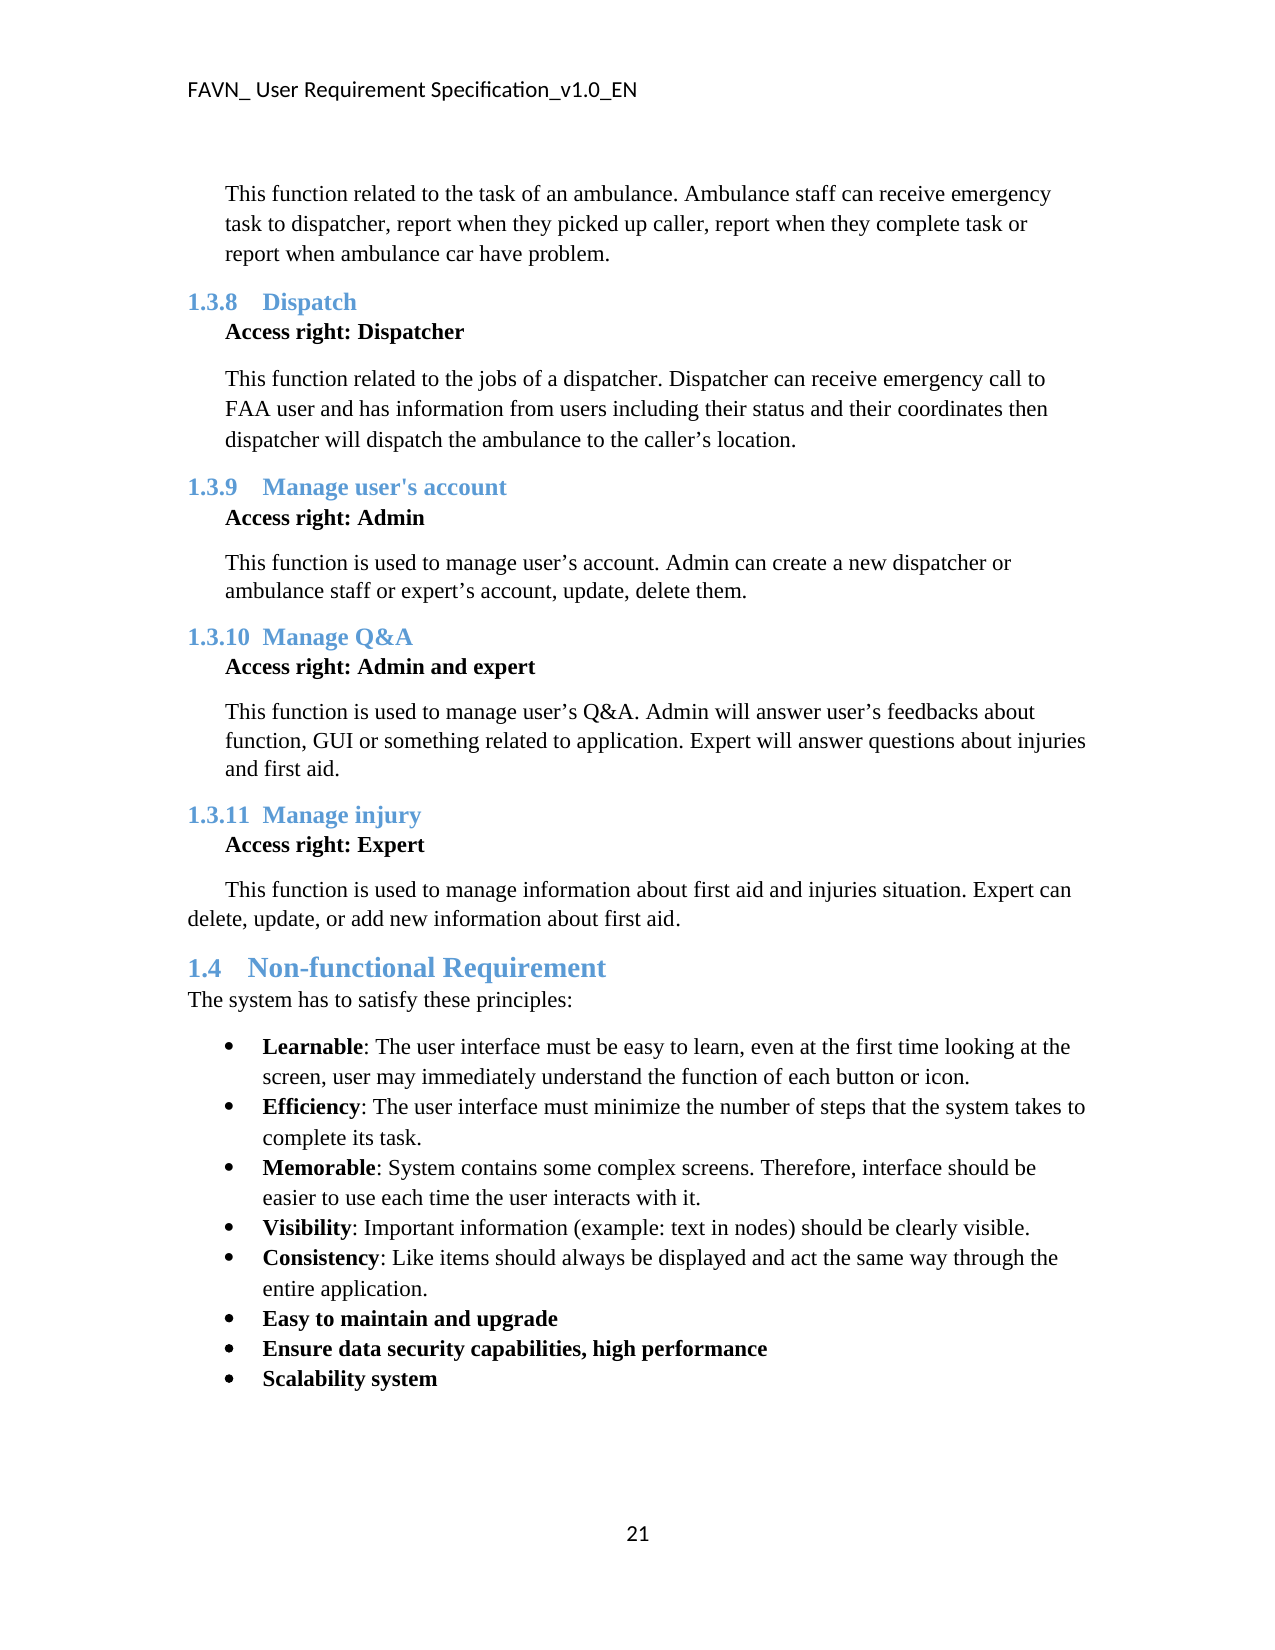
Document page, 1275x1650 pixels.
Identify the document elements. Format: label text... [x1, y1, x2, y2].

list Learnable: The user interface must be easy to learn, even at the first time looking at the screen, user may immediately understand the function of each button or icon. [225, 1033, 1087, 1089]
subtitle Dispatch [187, 287, 1087, 316]
text This function is used to manage user’s account. Admin can create a new dispatcher or ambulance staff or expert’s account, update, delete them. [225, 549, 1087, 603]
subtitle Manage injury [187, 800, 1087, 829]
text This function is used to manage information about first aid and injuries situation. Expert can delete, update, or add new information about first aid. [187, 876, 1087, 931]
list Scalability system [225, 1365, 1087, 1392]
text This function related to the task of an ambulance. Ambulance staff can receive emergency task to dispatcher, report when they picked up caller, report when they complete task or report when ambulance car have problem. [225, 180, 1087, 267]
list Consistency: Like items should always be displayed and act the same way through the entire application. [225, 1244, 1087, 1301]
text This function related to the jobs of a dispatcher. Dispatcher can receive emergency call to FAA user and has information from users including their status and their coordinates then dispatcher will dispatch the ambulance to the caller’s location. [225, 365, 1087, 452]
list Easy to maintain and upgrade [225, 1305, 1087, 1331]
list Efficiency: The user interface must minimize the number of steps that the system takes to complete its task. [225, 1093, 1087, 1150]
subtitle Non-functional Requirement [187, 950, 1087, 983]
text The system has to satisfy these principles: [187, 986, 1087, 1012]
text Access right: Expert [187, 831, 1087, 858]
text Access right: Admin [225, 503, 1087, 530]
subtitle Manage Q&A [187, 622, 1087, 651]
text Access right: Dispatcher [187, 318, 1087, 345]
list Memorable: System contains some complex screens. Therefore, interface should be easier to use each time the user interacts with it. [225, 1154, 1087, 1210]
text Access right: Admin and expert [187, 653, 1087, 679]
subtitle Manage user's account [187, 472, 1087, 501]
list Ensure data security capabilities, high performance [225, 1335, 1087, 1361]
list Visibility: Important information (example: text in nodes) should be clearly visible. [225, 1214, 1087, 1241]
text This function is used to manage user’s Q&A. Admin will answer user’s feedbacks about function, GUI or something related to application. Expert will answer questions about injuries and first aid. [225, 698, 1087, 782]
